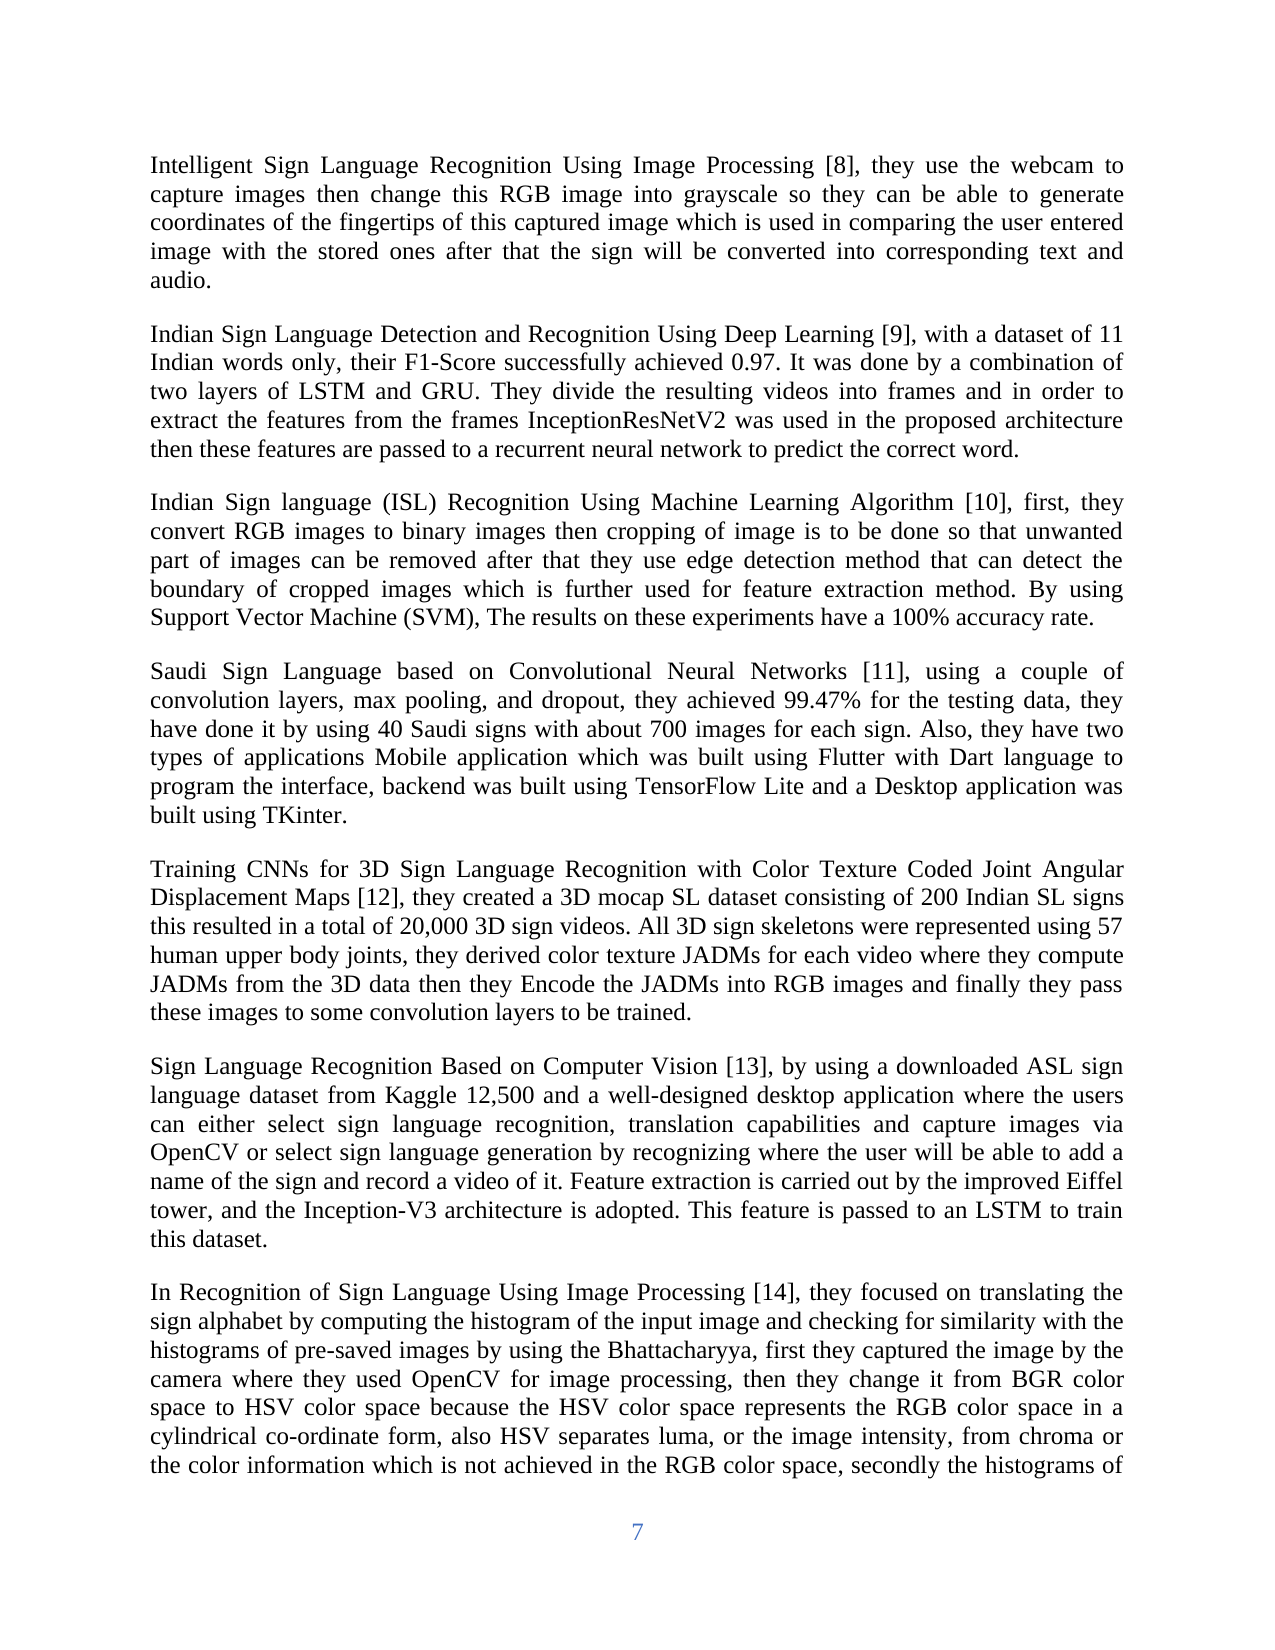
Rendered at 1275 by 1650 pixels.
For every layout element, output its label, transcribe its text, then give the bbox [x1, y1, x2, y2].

text Intelligent Sign Language Recognition Using Image Processing [8], they use the webcam to capture images then change this RGB image into grayscale so they can be able to generate coordinates of the fingertips of this captured image which is used in comparing the user entered image with the stored ones after that the sign will be converted into corresponding text and audio. [150, 150, 1125, 294]
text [150, 1277, 1125, 1479]
text Indian Sign Language Detection and Recognition Using Deep Learning [9], with a dataset of 11 Indian words only, their F1-Score successfully achieved 0.97. It was done by a combination of two layers of LSTM and GRU. They divide the resulting videos into frames and in order to extract the features from the frames InceptionResNetV2 was used in the proposed architecture then these features are passed to a recurrent neural network to predict the correct word. [150, 319, 1125, 462]
text Indian Sign language (ISL) Recognition Using Machine Learning Algorithm [10], first, they convert RGB images to binary images then cropping of image is to be done so that unwanted part of images can be removed after that they use edge detection method that can detect the boundary of cropped images which is further used for feature extraction method. By using Support Vector Machine (SVM), The results on these experiments have a 100% accuracy rate. [150, 487, 1125, 631]
text Saudi Sign Language based on Convolutional Neural Networks [11], using a couple of convolution layers, max pooling, and dropout, they achieved 99.47% for the testing data, they have done it by using 40 Saudi signs with about 700 images for each sign. Also, they have two types of applications Mobile application which was built using Flutter with Dart language to program the interface, backend was built using TensorFlow Lite and a Desktop application was built using TKinter. [150, 656, 1125, 829]
text Sign Language Recognition Based on Computer Vision [13], by using a downloaded ASL sign language dataset from Kaggle 12,500 and a well-designed desktop application where the users can either select sign language recognition, translation capabilities and capture images via OpenCV or select sign language generation by recognizing where the user will be able to add a name of the sign and record a video of it. Feature extraction is carried out by the improved Eiffel tower, and the Inception-V3 architecture is adopted. This feature is passed to an LSTM to train this dataset. [150, 1051, 1125, 1252]
text Training CNNs for 3D Sign Language Recognition with Color Texture Coded Joint Angular Displacement Maps [12], they created a 3D mocap SL dataset consisting of 200 Indian SL signs this resulted in a total of 20,000 3D sign videos. All 3D sign skeletons were represented using 57 human upper body joints, they derived color texture JADMs for each video where they compute JADMs from the 3D data then they Encode the JADMs into RGB images and finally they pass these images to some convolution layers to be trained. [150, 854, 1125, 1026]
